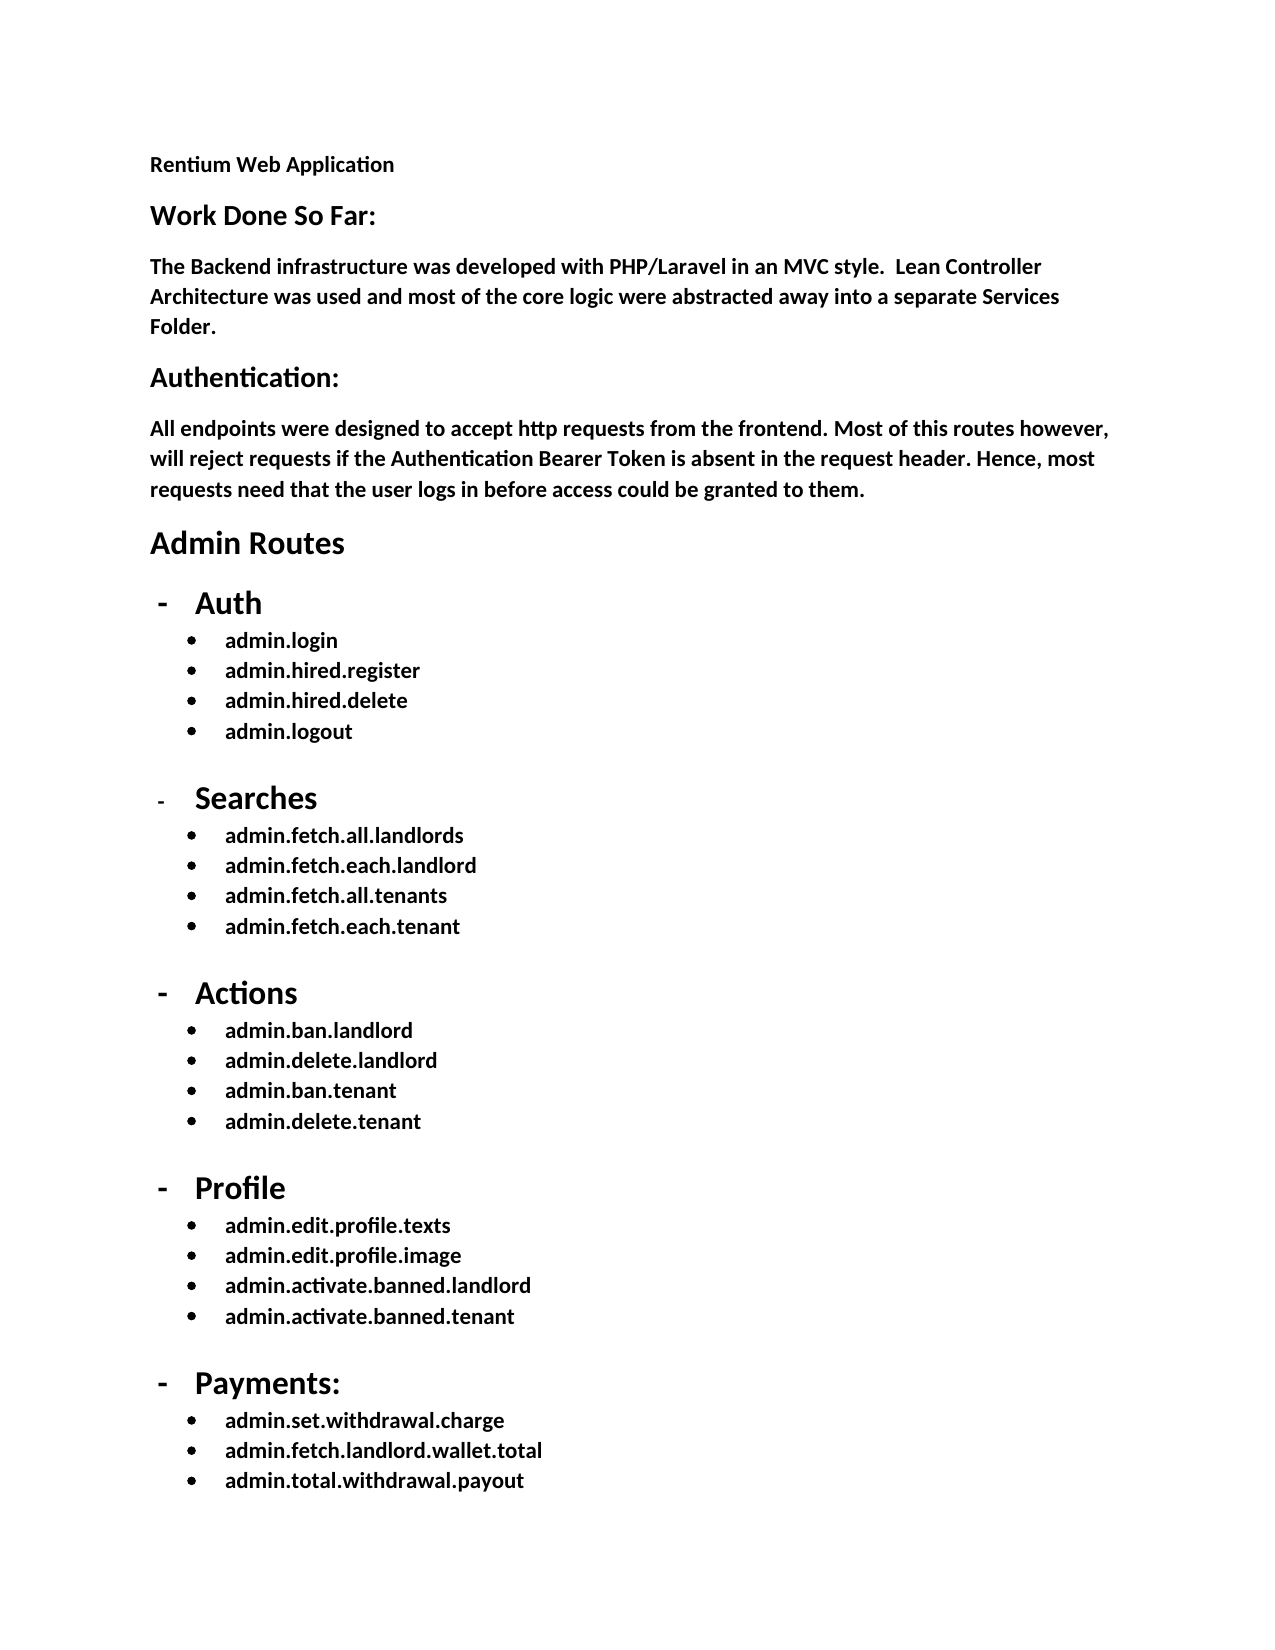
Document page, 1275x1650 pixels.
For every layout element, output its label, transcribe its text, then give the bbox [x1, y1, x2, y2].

list admin.activate.banned.landlord [187, 1272, 1125, 1300]
list admin.fetch.each.tenant [187, 912, 1125, 940]
text All endpoints were designed to accept http requests from the frontend. Most of this routes however, will reject requests if the Authentication Bearer Token is absent in the request header. Hence, most requests need that the user logs in before access could be granted to them. [150, 414, 1125, 503]
list admin.fetch.all.landlords [187, 821, 1125, 849]
list admin.fetch.each.landlord [187, 851, 1125, 879]
list admin.edit.profile.image [187, 1241, 1125, 1269]
list admin.delete.tenant [187, 1107, 1125, 1135]
list Actions [157, 972, 1125, 1013]
list admin.hired.delete [187, 687, 1125, 715]
text Admin Routes [150, 522, 1125, 562]
list Payments: [157, 1362, 1125, 1403]
text The Backend infrastructure was developed with PHP/Laravel in an MVC style. Lean Controller Architecture was used and most of the core logic were abstracted away into a separate Services Folder. [150, 252, 1125, 340]
list admin.set.withdrawal.charge [187, 1406, 1125, 1434]
list admin.fetch.landlord.wallet.total [187, 1436, 1125, 1464]
list admin.activate.banned.tenant [187, 1302, 1125, 1330]
list Profile [157, 1167, 1125, 1208]
list admin.ban.landlord [187, 1016, 1125, 1044]
list admin.ban.tenant [187, 1077, 1125, 1105]
list admin.login [187, 626, 1125, 654]
text Authentication: [150, 359, 1125, 395]
list admin.edit.profile.texts [187, 1211, 1125, 1239]
list admin.total.withdrawal.payout [187, 1467, 1125, 1495]
text Work Done So Far: [150, 197, 1125, 232]
list Auth [157, 582, 1125, 623]
list admin.hired.register [187, 656, 1125, 684]
list admin.delete.landlord [187, 1046, 1125, 1074]
list admin.fetch.all.tenants [187, 882, 1125, 910]
text Rentium Web Application [150, 150, 1125, 178]
list admin.logout [187, 717, 1125, 745]
list Searches [157, 777, 1125, 818]
